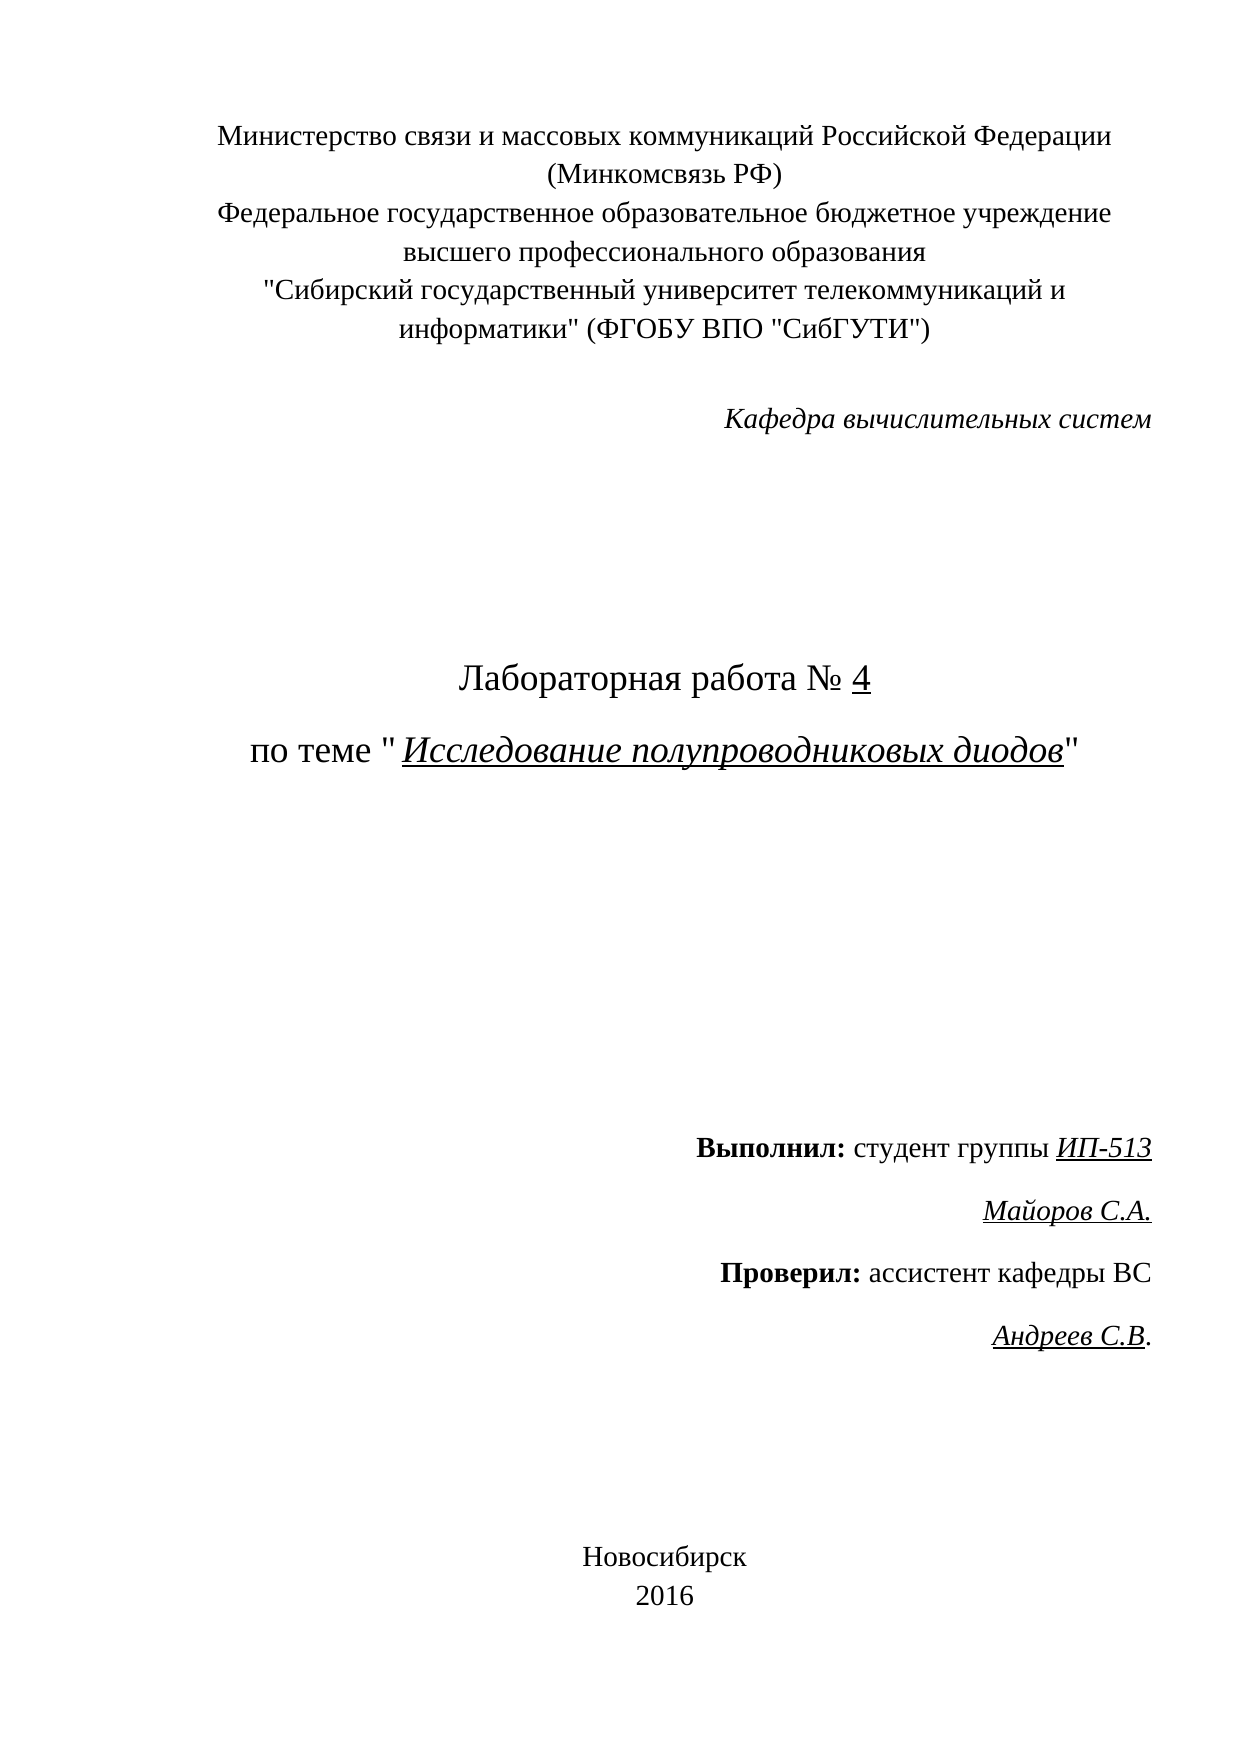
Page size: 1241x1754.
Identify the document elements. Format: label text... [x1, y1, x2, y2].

text Проверил: ассистент кафедры ВС [177, 1255, 1152, 1289]
text Кафедра вычислительных систем [177, 402, 1152, 467]
text Новосибирск 2016 [177, 1539, 1152, 1611]
text Лабораторная работа № 4 [177, 655, 1152, 698]
text по теме " Исследование полупроводниковых диодов" [177, 727, 1152, 771]
text Министерство связи и массовых коммуникаций Российской Федерации (Минкомсвязь РФ) Федеральное государственное образовательное бюджетное учреждение высшего профессионального образования "Сибирский государственный университет телекоммуникаций и информатики" (ФГОБУ ВПО "СибГУТИ") [177, 118, 1152, 377]
text Выполнил: студент группы ИП-513 [177, 1130, 1152, 1163]
text Майоров С.А. [177, 1193, 1152, 1226]
text Андреев С.В. [177, 1318, 1152, 1352]
